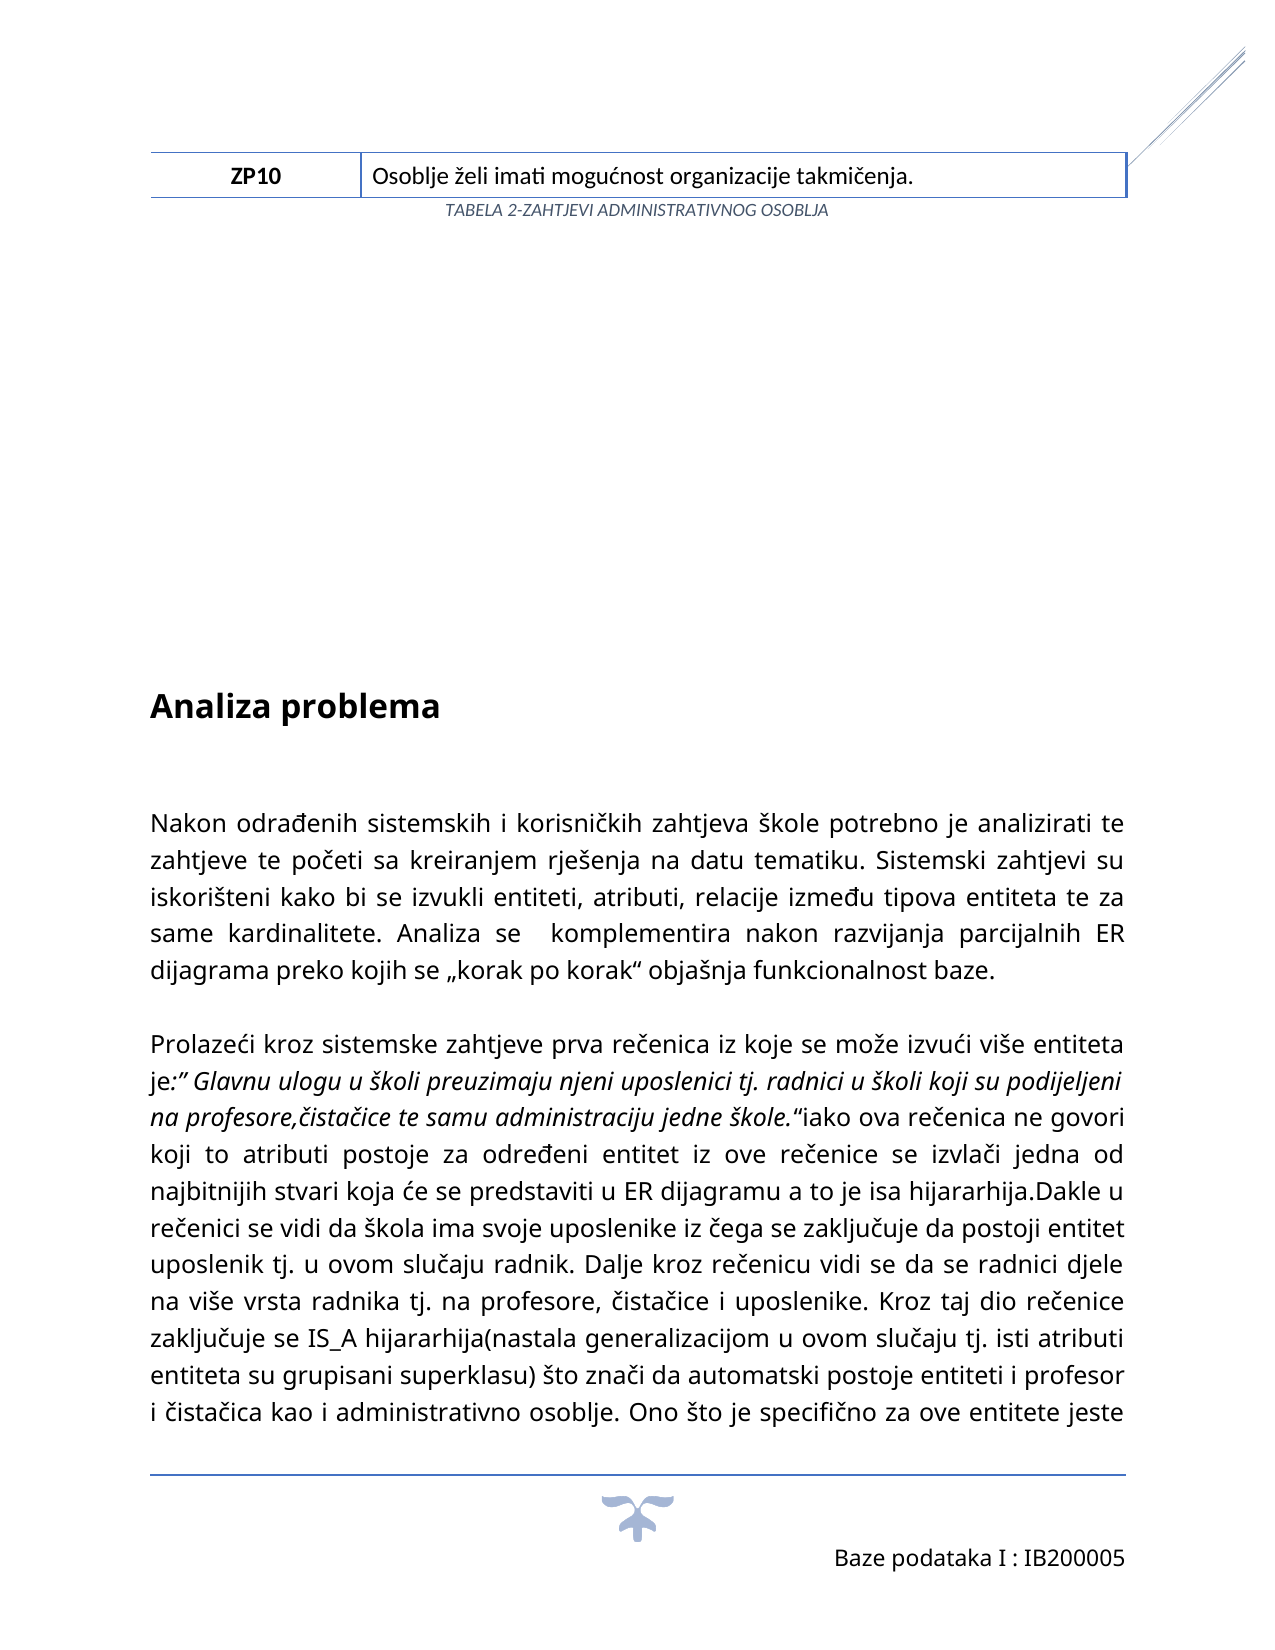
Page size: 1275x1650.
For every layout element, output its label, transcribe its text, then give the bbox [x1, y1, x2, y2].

text TABELA 2-ZAHTJEVI ADMINISTRATIVNOG OSOBLJA [150, 198, 1126, 221]
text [150, 1026, 1126, 1428]
text Nakon odrađenih sistemskih i korisničkih zahtjeva škole potrebno je analizirati te zahtjeve te početi sa kreiranjem rješenja na datu tematiku. Sistemski zahtjevi su iskorišteni kako bi se izvukli entiteti, atributi, relacije između tipova entiteta te za same kardinalitete. Analiza se komplementira nakon razvijanja parcijalnih ER dijagrama preko kojih se „korak po korak“ objašnja funkcionalnost baze. [150, 806, 1126, 987]
table_cell Osoblje želi imati mogućnost organizacije takmičenja. [362, 153, 1125, 197]
subtitle Analiza problema [150, 683, 1126, 729]
table_cell ZP10 [151, 153, 360, 197]
